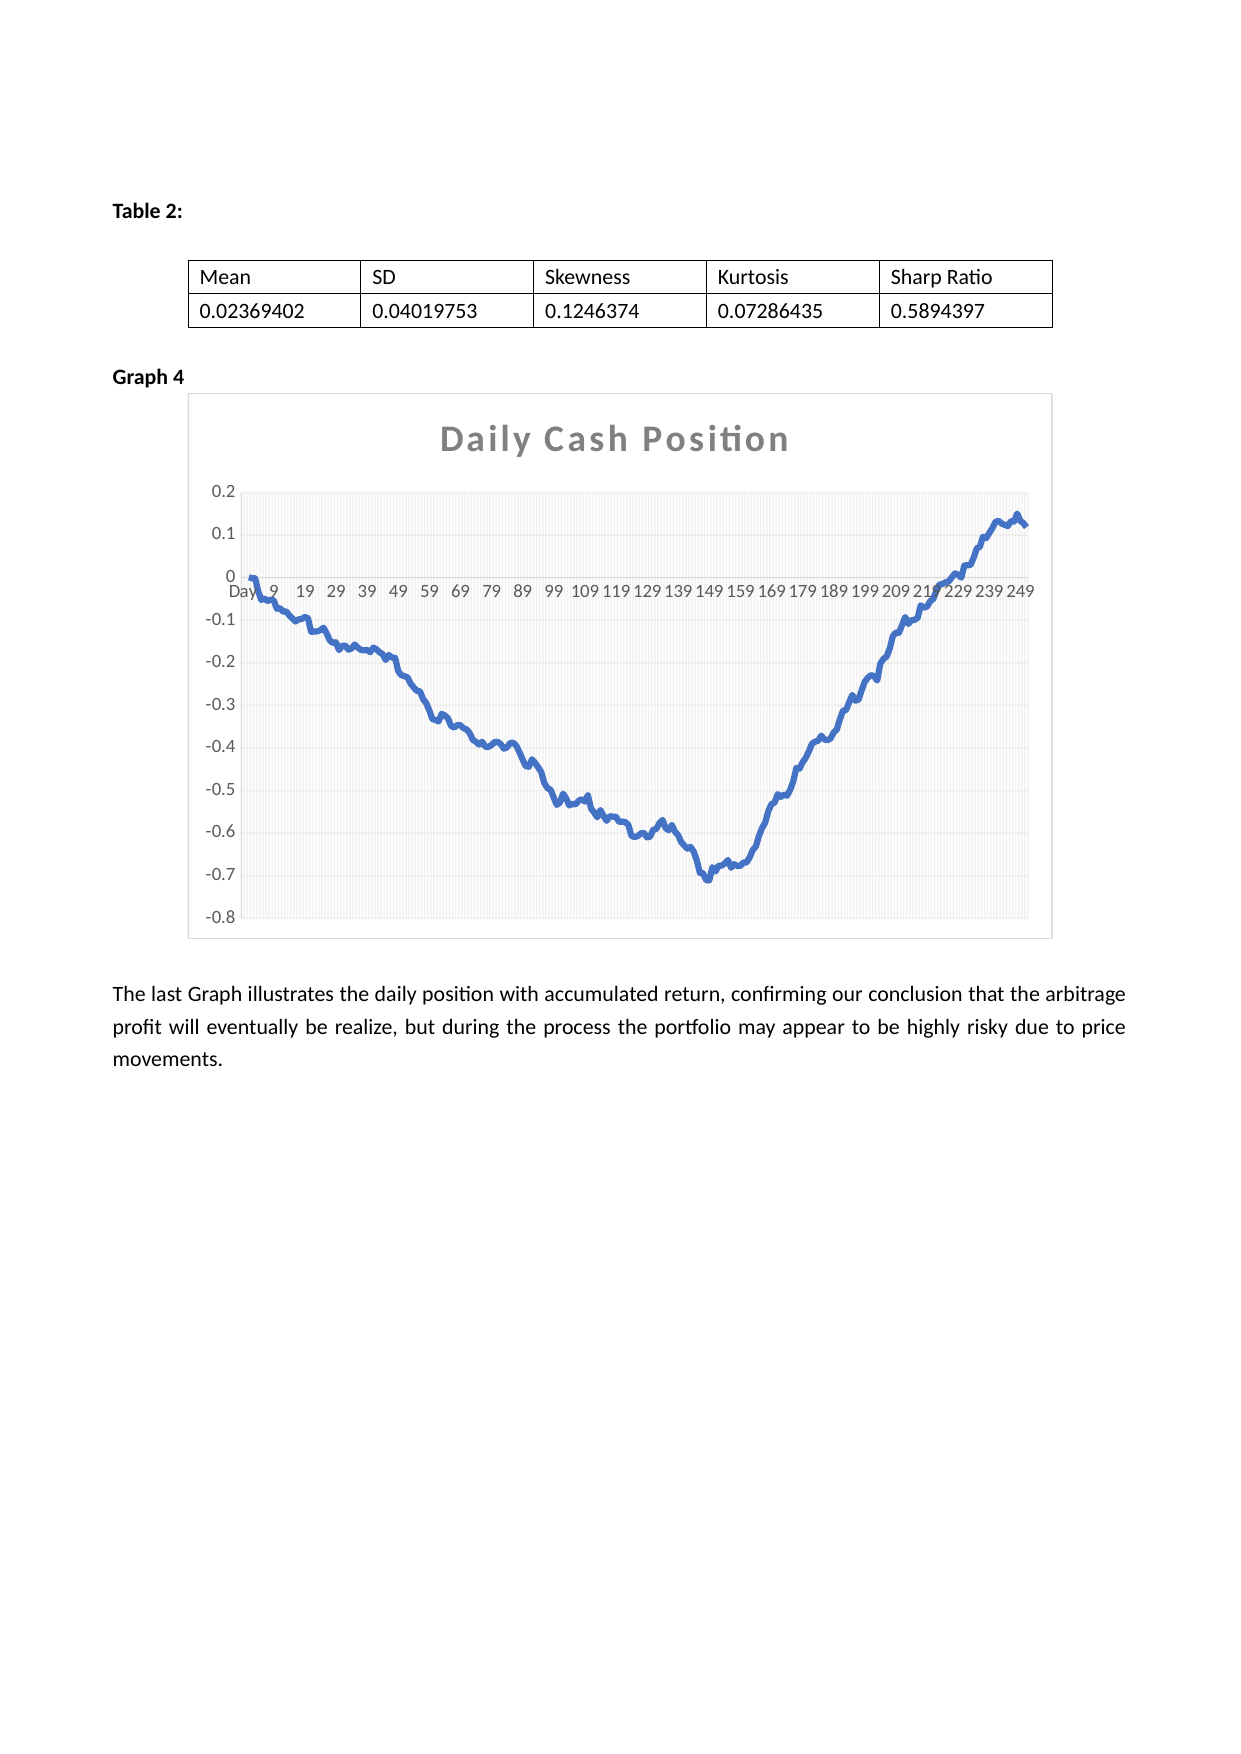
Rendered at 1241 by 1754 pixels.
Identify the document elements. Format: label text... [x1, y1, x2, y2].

text Table 2: [112, 194, 1128, 227]
table_cell 0.5894397 [880, 294, 1052, 327]
table_header Mean [189, 261, 360, 293]
table_cell 0.1246374 [534, 294, 706, 327]
text Graph 4 [112, 360, 1128, 393]
table_cell 0.04019753 [361, 294, 533, 327]
text The last Graph illustrates the daily position with accumulated return, confirming our conclusion that the arbitrage profit will eventually be realize, but during the process the portfolio may appear to be highly risky due to price movements. [112, 978, 1128, 1075]
table_header Sharp Ratio [880, 261, 1052, 293]
table_cell 0.07286435 [707, 294, 879, 327]
table_header SD [361, 261, 533, 293]
table_header Skewness [534, 261, 706, 293]
table_header Kurtosis [707, 261, 879, 293]
table_cell 0.02369402 [189, 294, 360, 327]
